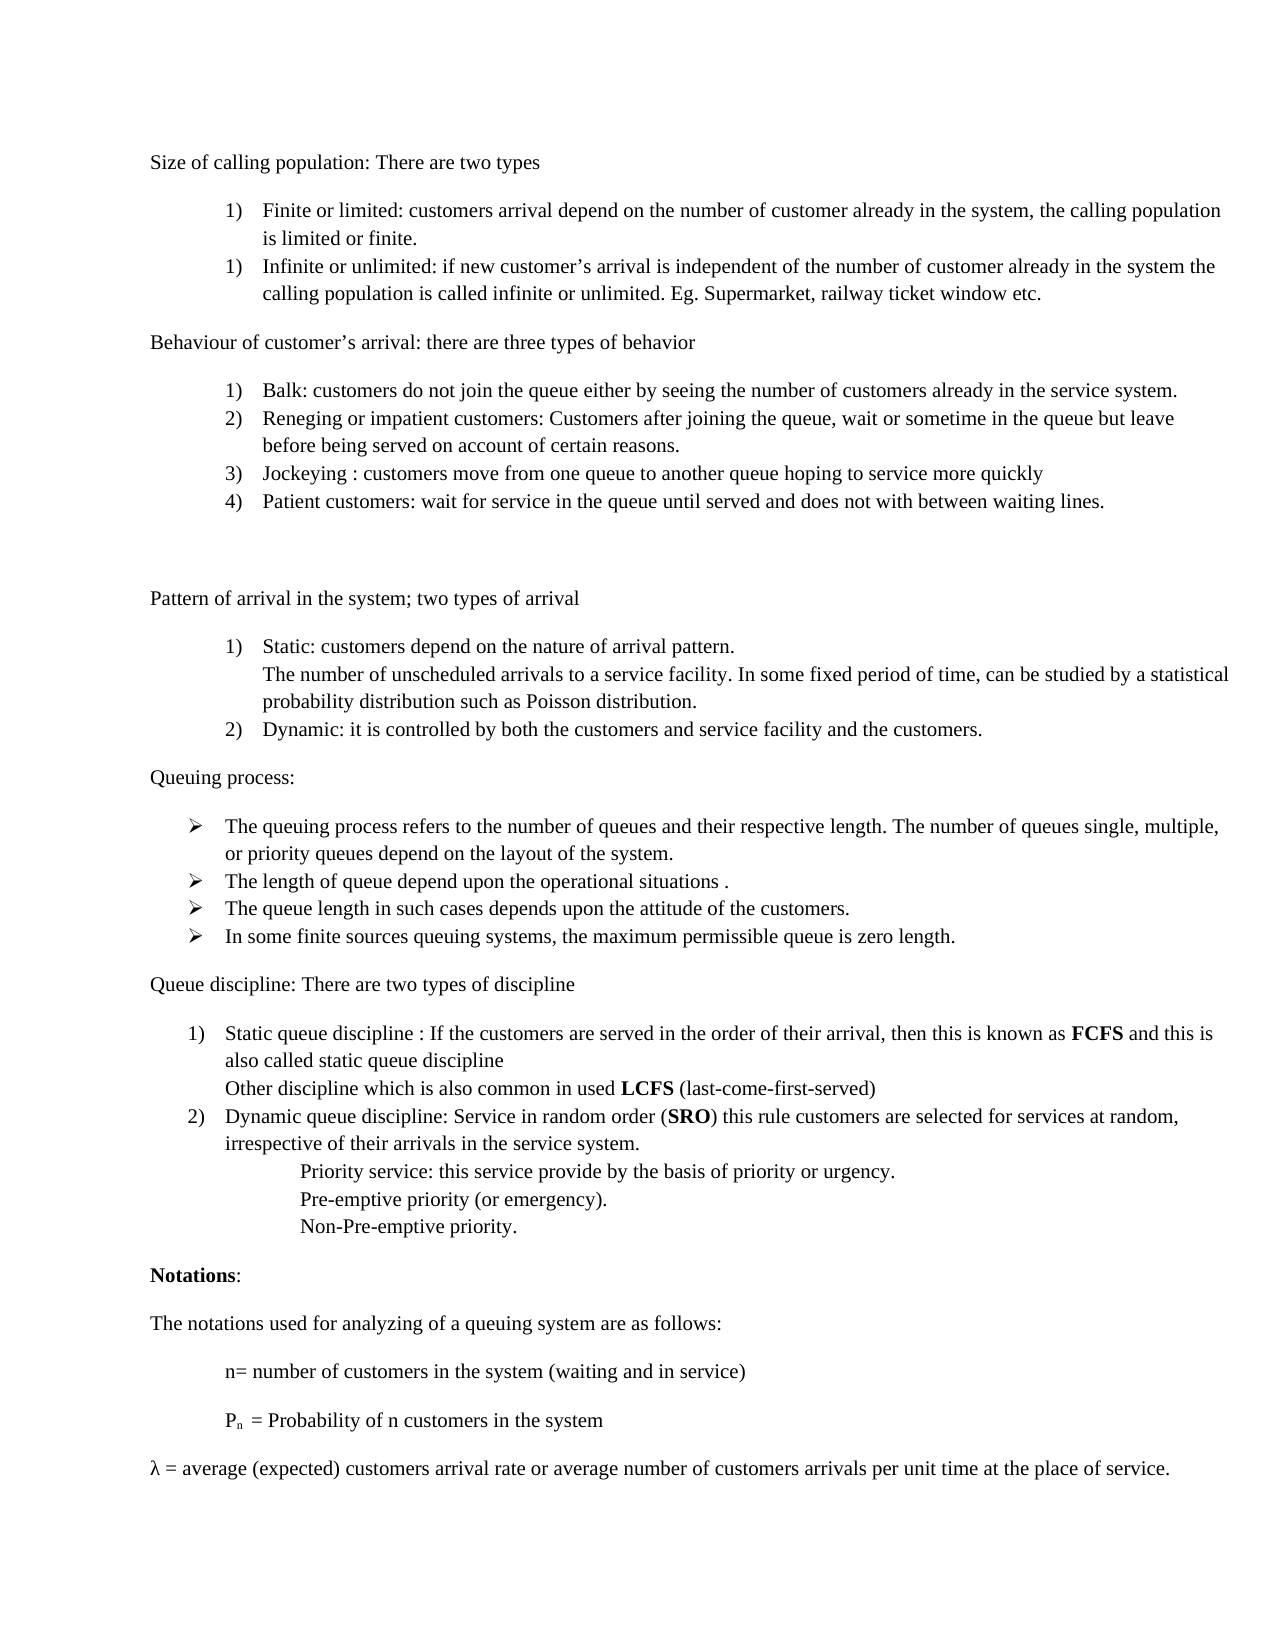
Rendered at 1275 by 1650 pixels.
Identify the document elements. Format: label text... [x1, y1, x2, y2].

list Jockeying : customers move from one queue to another queue hoping to service more quickly [225, 461, 1230, 485]
text Queuing process: [150, 765, 1230, 789]
list Static: customers depend on the nature of arrival pattern. [225, 634, 1230, 658]
list Non-Pre-emptive priority. [225, 1214, 1230, 1238]
list Pre-emptive priority (or emergency). [225, 1186, 1230, 1211]
text Size of calling population: There are two types [150, 150, 1230, 174]
list Infinite or unlimited: if new customer’s arrival is independent of the number of customer already in the system the calling population is called infinite or unlimited. Eg. Supermarket, railway ticket window etc. [225, 254, 1230, 305]
text n= number of customers in the system (waiting and in service) [150, 1359, 1230, 1383]
text Queue discipline: There are two types of discipline [150, 972, 1230, 996]
text λ = average (expected) customers arrival rate or average number of customers arrivals per unit time at the place of service. [150, 1456, 1230, 1480]
text Pn = Probability of n customers in the system [150, 1408, 1230, 1432]
list In some finite sources queuing systems, the maximum permissible queue is zero length. [187, 924, 1230, 948]
list Priority service: this service provide by the basis of priority or urgency. [225, 1159, 1230, 1183]
list Dynamic queue discipline: Service in random order (SRO) this rule customers are selected for services at random, irrespective of their arrivals in the service system. [187, 1104, 1230, 1155]
list The length of queue depend upon the operational situations . [187, 869, 1230, 893]
list Other discipline which is also common in used LCFS (last-come-first-served) [225, 1076, 1230, 1100]
list Dynamic: it is controlled by both the customers and service facility and the customers. [225, 717, 1230, 741]
text Behaviour of customer’s arrival: there are three types of behavior [150, 330, 1230, 354]
list The number of unscheduled arrivals to a service facility. In some fixed period of time, can be studied by a statistical probability distribution such as Poisson distribution. [262, 661, 1230, 713]
list Balk: customers do not join the queue either by seeing the number of customers already in the service system. [225, 378, 1230, 402]
text Notations: [150, 1262, 1230, 1287]
list The queue length in such cases depends upon the attitude of the customers. [187, 896, 1230, 920]
text The notations used for analyzing of a queuing system are as follows: [150, 1311, 1230, 1335]
list Static queue discipline : If the customers are served in the order of their arrival, then this is known as FCFS and this is also called static queue discipline [187, 1021, 1230, 1072]
list Patient customers: wait for service in the queue until served and does not with between waiting lines. [225, 488, 1230, 513]
list The queuing process refers to the number of queues and their respective length. The number of queues single, multiple, or priority queues depend on the layout of the system. [187, 813, 1230, 865]
list Reneging or impatient customers: Customers after joining the queue, wait or sometime in the queue but leave before being served on account of certain reasons. [225, 406, 1230, 457]
list Finite or limited: customers arrival depend on the number of customer already in the system, the calling population is limited or finite. [225, 198, 1230, 250]
text Pattern of arrival in the system; two types of arrival [150, 585, 1230, 609]
